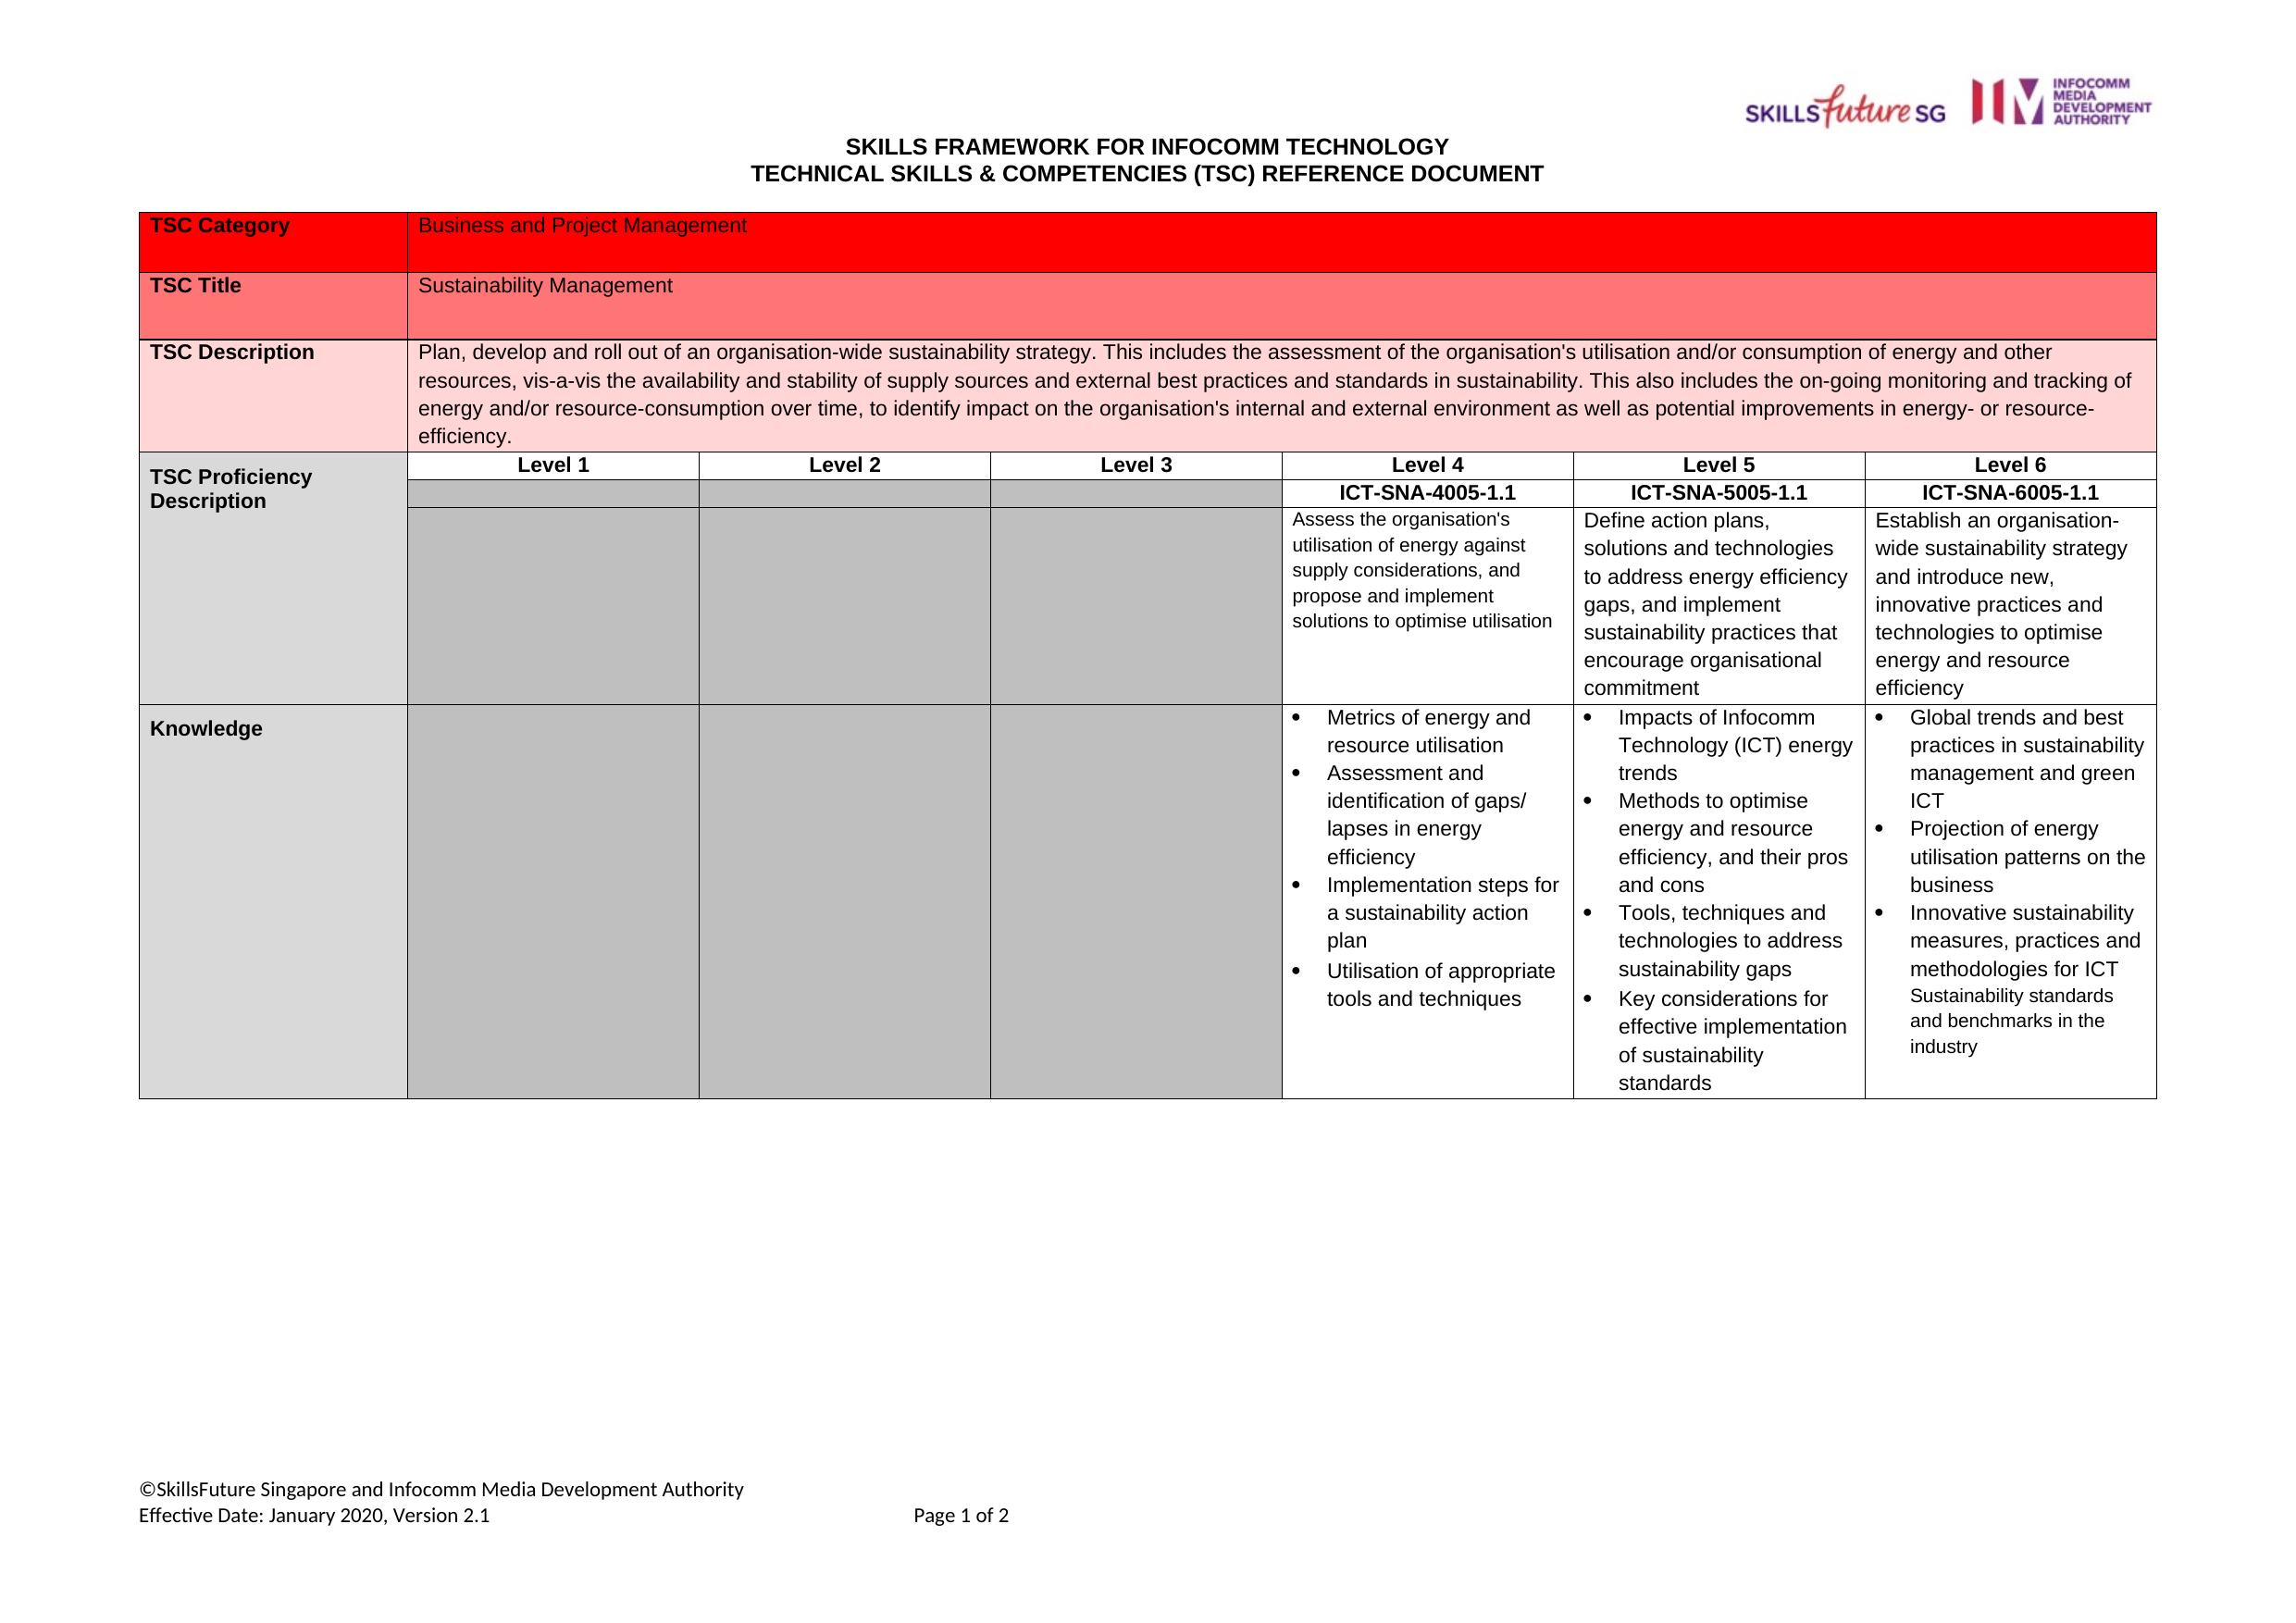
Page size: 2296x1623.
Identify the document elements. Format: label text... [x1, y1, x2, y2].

table_cell Assess the organisation's utilisation of energy against supply considerations, and propose and implement solutions to optimise utilisation [1283, 508, 1573, 704]
table_cell Level 1 [408, 452, 699, 479]
table_cell [700, 480, 990, 507]
table_header TSC Category [140, 213, 407, 272]
table_cell Sustainability Management [408, 273, 2156, 339]
table_cell TSC Proficiency Description [140, 452, 407, 704]
table_cell TSC Description [140, 341, 407, 452]
table_cell Plan, develop and roll out of an organisation-wide sustainability strategy. This includes the assessment of the organisation's utilisation and/or consumption of energy and other resources, vis-a-vis the availability and stability of supply sources and external best practices and standards in sustainability. This also includes the on-going monitoring and tracking of energy and/or resource-consumption over time, to identify impact on the organisation's internal and external environment as well as potential improvements in energy- or resource-efficiency. [408, 341, 2156, 452]
table_cell [700, 508, 990, 704]
table_cell ICT-SNA-4005-1.1 [1283, 480, 1573, 507]
table_cell [408, 508, 699, 704]
table_cell Knowledge [140, 705, 407, 1098]
table_cell [991, 508, 1282, 704]
table_cell Level 2 [700, 452, 990, 479]
table_cell Metrics of energy and resource utilisation Assessment and identification of gaps/ lapses in energy efficiency Implementation steps for a sustainability action plan Utilisation of appropriate tools and techniques [1283, 705, 1573, 1098]
table_cell [991, 480, 1282, 507]
table_cell Level 6 [1866, 452, 2156, 479]
table_cell [408, 705, 699, 1098]
table_cell Global trends and best practices in sustainability management and green ICT Projection of energy utilisation patterns on the business Innovative sustainability measures, practices and methodologies for ICT Sustainability standards and benchmarks in the industry [1866, 705, 2156, 1098]
table_cell Level 4 [1283, 452, 1573, 479]
table_cell Level 5 [1574, 452, 1865, 479]
table_cell Impacts of Infocomm Technology (ICT) energy trends Methods to optimise energy and resource efficiency, and their pros and cons Tools, techniques and technologies to address sustainability gaps Key considerations for effective implementation of sustainability standards [1574, 705, 1865, 1098]
table_cell [991, 705, 1282, 1098]
table_cell TSC Title [140, 273, 407, 339]
table_cell Establish an organisation-wide sustainability strategy and introduce new, innovative practices and technologies to optimise energy and resource efficiency [1866, 508, 2156, 704]
table_cell [408, 480, 699, 507]
table_header Business and Project Management [408, 213, 2156, 272]
table_cell ICT-SNA-6005-1.1 [1866, 480, 2156, 507]
picture [1742, 69, 2157, 133]
table_cell Define action plans, solutions and technologies to address energy efficiency gaps, and implement sustainability practices that encourage organisational commitment [1574, 508, 1865, 704]
table_cell Level 3 [991, 452, 1282, 479]
table_cell ICT-SNA-5005-1.1 [1574, 480, 1865, 507]
table_cell [700, 705, 990, 1098]
